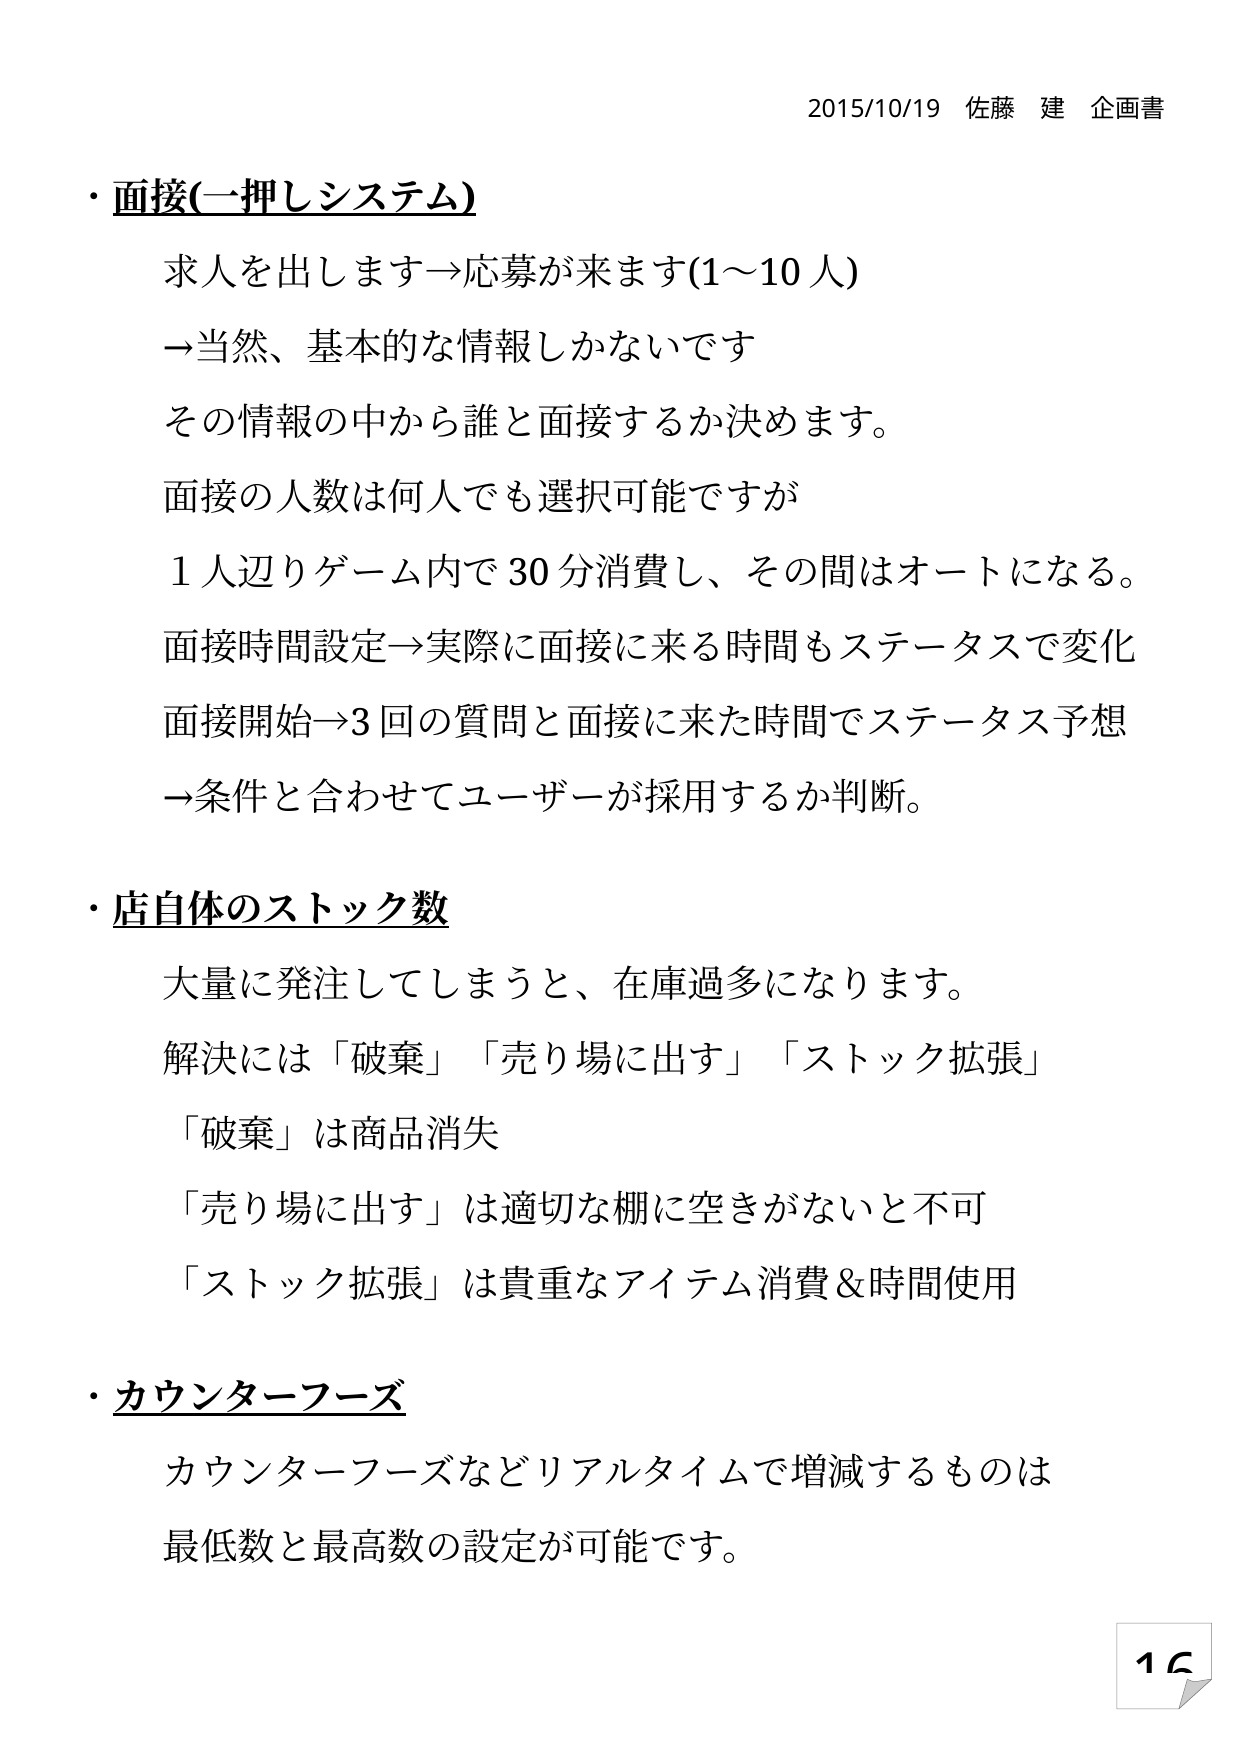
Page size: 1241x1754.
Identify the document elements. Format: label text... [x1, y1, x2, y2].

text 最低数と最高数の設定が可能です。 [75, 1506, 1165, 1581]
text 面接開始→3回の質問と面接に来た時間でステータス予想 [75, 681, 1165, 756]
text １人辺りゲーム内で30分消費し、その間はオートになる。 [75, 531, 1165, 606]
text 「ストック拡張」は貴重なアイテム消費＆時間使用 [75, 1244, 1165, 1319]
text その情報の中から誰と面接するか決めます。 [75, 381, 1165, 456]
text カウンターフーズなどリアルタイムで増減するものは [75, 1431, 1165, 1506]
text →当然、基本的な情報しかないです [75, 306, 1165, 381]
text 面接時間設定→実際に面接に来る時間もステータスで変化 [75, 606, 1165, 681]
text →条件と合わせてユーザーが採用するか判断。 [75, 756, 1165, 831]
text 大量に発注してしまうと、在庫過多になります。 [75, 944, 1165, 1019]
text 「売り場に出す」は適切な棚に空きがないと不可 [75, 1169, 1165, 1244]
text ・カウンターフーズ [75, 1356, 1165, 1431]
text ・面接(一押しシステム) [75, 156, 1165, 231]
text 解決には「破棄」「売り場に出す」「ストック拡張」 [75, 1019, 1165, 1094]
text 面接の人数は何人でも選択可能ですが [75, 456, 1165, 531]
text 「破棄」は商品消失 [75, 1094, 1165, 1169]
text 求人を出します→応募が来ます(1～10人) [75, 231, 1165, 306]
text ・店自体のストック数 [75, 869, 1165, 944]
